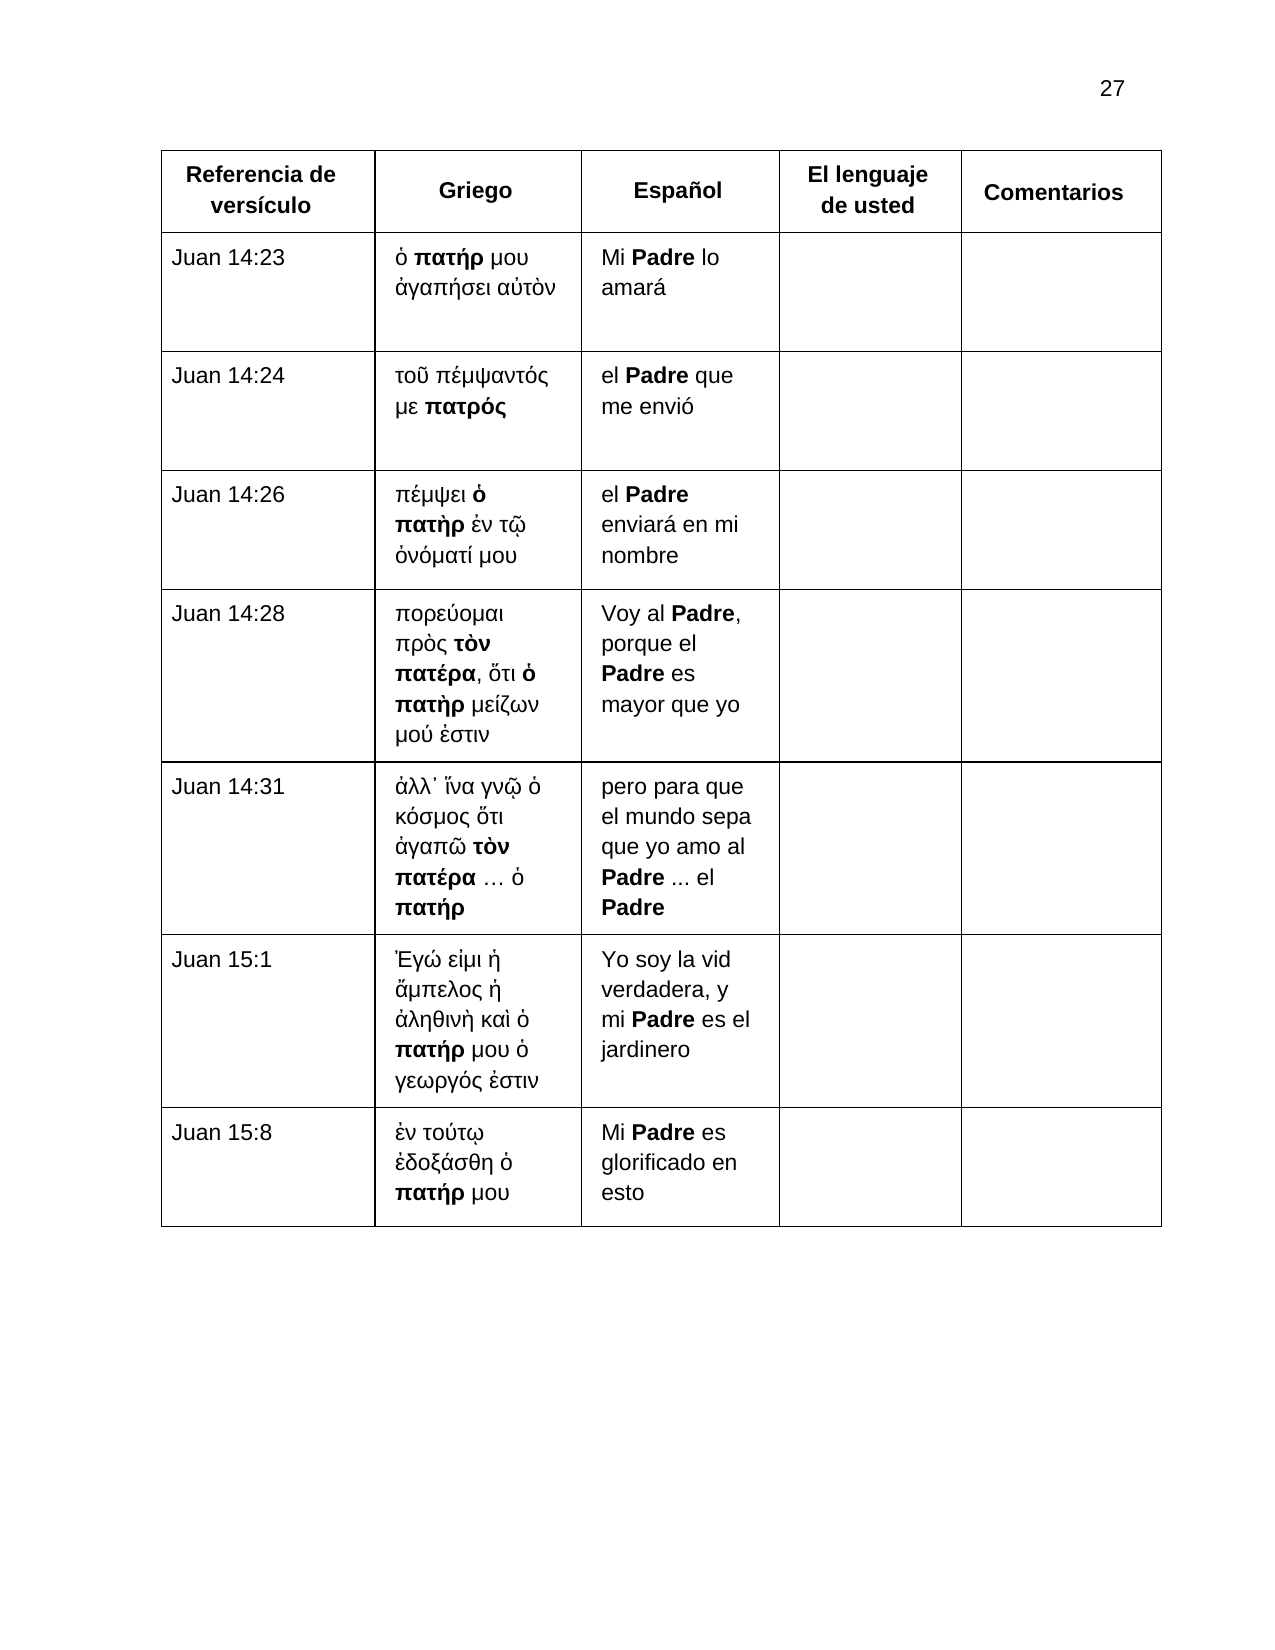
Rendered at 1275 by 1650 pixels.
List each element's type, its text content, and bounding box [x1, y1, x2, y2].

table_cell Voy al Padre, porque el Padre es mayor que yo [582, 590, 779, 761]
table_cell [780, 935, 961, 1107]
table_cell [962, 763, 1161, 934]
table_cell τοῦ πέμψαντός με πατρός [376, 352, 581, 470]
table_cell Juan 14:23 [162, 233, 374, 351]
table_header Referencia de versículo [162, 151, 374, 232]
table_cell [780, 763, 961, 934]
table_cell ἐν τούτῳ ἐδοξάσθη ὁ πατήρ μου [376, 1108, 581, 1226]
table_cell [780, 352, 961, 470]
table_cell el Padre enviará en mi nombre [582, 471, 779, 588]
table_cell pero para que el mundo sepa que yo amo al Padre ... el Padre [582, 763, 779, 934]
table_cell ὁ πατήρ μου ἀγαπήσει αὐτὸν [376, 233, 581, 351]
table_cell [962, 590, 1161, 761]
table_header Comentarios [962, 151, 1161, 232]
table_cell [962, 935, 1161, 1107]
table_cell Juan 14:26 [162, 471, 374, 588]
table_header El lenguaje de usted [780, 151, 961, 232]
table_cell πορεύομαι πρὸς τὸν πατέρα, ὅτι ὁ πατὴρ μείζων μού ἐστιν [376, 590, 581, 761]
table_cell [780, 590, 961, 761]
table_cell Juan 15:1 [162, 935, 374, 1107]
table_header Griego [376, 151, 581, 232]
table_cell [962, 233, 1161, 351]
table_cell [780, 1108, 961, 1226]
table_cell Yo soy la vid verdadera, y mi Padre es el jardinero [582, 935, 779, 1107]
table_cell [962, 1108, 1161, 1226]
table_cell Mi Padre lo amará [582, 233, 779, 351]
table_cell ἀλλ᾽ ἵνα γνῷ ὁ κόσμος ὅτι ἀγαπῶ τὸν πατέρα … ὁ πατήρ [376, 763, 581, 934]
table_header Español [582, 151, 779, 232]
table_cell Juan 14:28 [162, 590, 374, 761]
table_cell Juan 14:31 [162, 763, 374, 934]
table_cell [780, 471, 961, 588]
table_cell Mi Padre es glorificado en esto [582, 1108, 779, 1226]
table_cell Juan 15:8 [162, 1108, 374, 1226]
table_cell [962, 471, 1161, 588]
table_cell [962, 352, 1161, 470]
table_cell Ἐγώ εἰμι ἡ ἄμπελος ἡ ἀληθινὴ καὶ ὁ πατήρ μου ὁ γεωργός ἐστιν [376, 935, 581, 1107]
table_cell el Padre que me envió [582, 352, 779, 470]
table_cell [780, 233, 961, 351]
table_cell Juan 14:24 [162, 352, 374, 470]
table_cell πέμψει ὁ πατὴρ ἐν τῷ ὀνόματί μου [376, 471, 581, 588]
